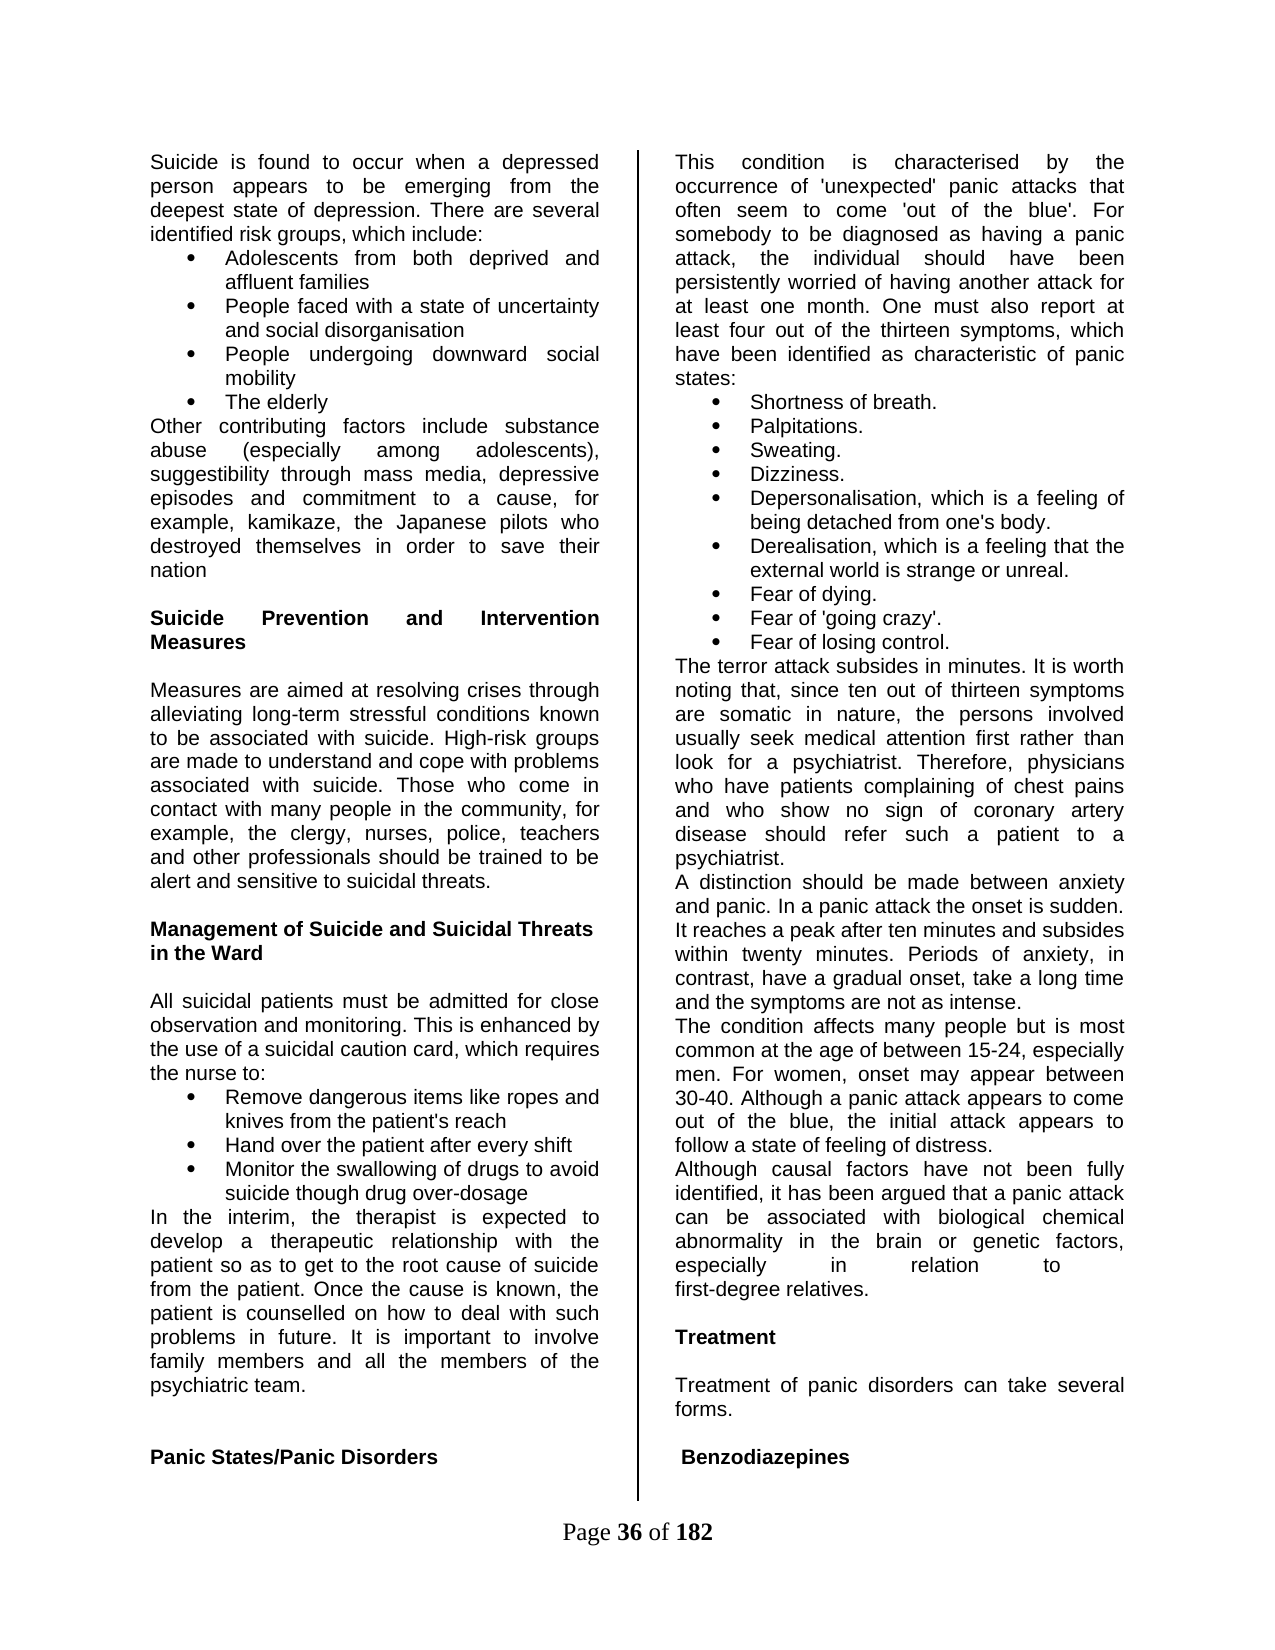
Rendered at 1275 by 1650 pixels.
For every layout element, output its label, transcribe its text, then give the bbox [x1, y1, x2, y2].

list Fear of 'going crazy'. [712, 606, 1125, 630]
list Shortness of breath. [712, 389, 1125, 414]
list People faced with a state of uncertainty and social disorganisation [187, 294, 600, 342]
list Palpitations. [712, 414, 1125, 438]
text Although causal factors have not been fully identified, it has been argued that a panic attack can be associated with biological chemical abnormality in the brain or genetic factors, especially in relation to first-degree relatives. [675, 1157, 1125, 1301]
list Fear of dying. [712, 582, 1125, 606]
text Treatment of panic disorders can take several forms. [675, 1373, 1125, 1421]
text This condition is characterised by the occurrence of 'unexpected' panic attacks that often seem to come 'out of the blue'. For somebody to be diagnosed as having a panic attack, the individual should have been persistently worried of having another attack for at least one month. One must also report at least four out of the thirteen symptoms, which have been identified as characteristic of panic states: [675, 150, 1125, 389]
list Derealisation, which is a feeling that the external world is strange or unreal. [712, 534, 1125, 582]
list Hand over the patient after every shift [187, 1133, 600, 1157]
list People undergoing downward social mobility [187, 342, 600, 390]
text Management of Suicide and Suicidal Threats in the Ward [150, 917, 600, 965]
list Monitor the swallowing of drugs to avoid suicide though drug over-dosage [187, 1157, 600, 1205]
list Adolescents from both deprived and affluent families [187, 246, 600, 294]
text Other contributing factors include substance abuse (especially among adolescents), suggestibility through mass media, depressive episodes and commitment to a cause, for example, kamikaze, the Japanese pilots who destroyed themselves in order to save their nation [150, 414, 600, 582]
text Measures are aimed at resolving crises through alleviating long-term stressful conditions known to be associated with suicide. High-risk groups are made to understand and cope with problems associated with suicide. Those who come in contact with many people in the community, for example, the clergy, nurses, police, teachers and other professionals should be trained to be alert and sensitive to suicidal threats. [150, 677, 600, 893]
list The elderly [187, 390, 600, 414]
list Depersonalisation, which is a feeling of being detached from one's body. [712, 486, 1125, 534]
text The condition affects many people but is most common at the age of between 15-24, especially men. For women, onset may appear between 30-40. Although a panic attack appears to come out of the blue, the initial attack appears to follow a state of feeling of distress. [675, 1013, 1125, 1157]
text A distinction should be made between anxiety and panic. In a panic attack the onset is sudden. It reaches a peak after ten minutes and subsides within twenty minutes. Periods of anxiety, in contrast, have a gradual onset, take a long time and the symptoms are not as intense. [675, 870, 1125, 1013]
text In the interim, the therapist is expected to develop a therapeutic relationship with the patient so as to get to the root cause of suicide from the patient. Once the cause is known, the patient is counselled on how to deal with such problems in future. It is important to involve family members and all the members of the psychiatric team. Short-term Crisis Intervention Therapy [150, 1205, 600, 1397]
list Fear of losing control. [712, 630, 1125, 654]
list Remove dangerous items like ropes and knives from the patient's reach [187, 1085, 600, 1133]
text The terror attack subsides in minutes. It is worth noting that, since ten out of thirteen symptoms are somatic in nature, the persons involved usually seek medical attention first rather than look for a psychiatrist. Therefore, physicians who have patients complaining of chest pains and who show no sign of coronary artery disease should refer such a patient to a psychiatrist. [675, 654, 1125, 870]
text All suicidal patients must be admitted for close observation and monitoring. This is enhanced by the use of a suicidal caution card, which requires the nurse to: [150, 989, 600, 1085]
text Suicide Prevention and Intervention Measures [150, 606, 600, 653]
text Acute Organic Psychosis Benzodiazepines [675, 1445, 1125, 1469]
text Panic States/Panic Disorders [150, 1444, 600, 1468]
list Sweating. [712, 438, 1125, 462]
list Dizziness. [712, 462, 1125, 486]
text Treatment [675, 1325, 1125, 1349]
